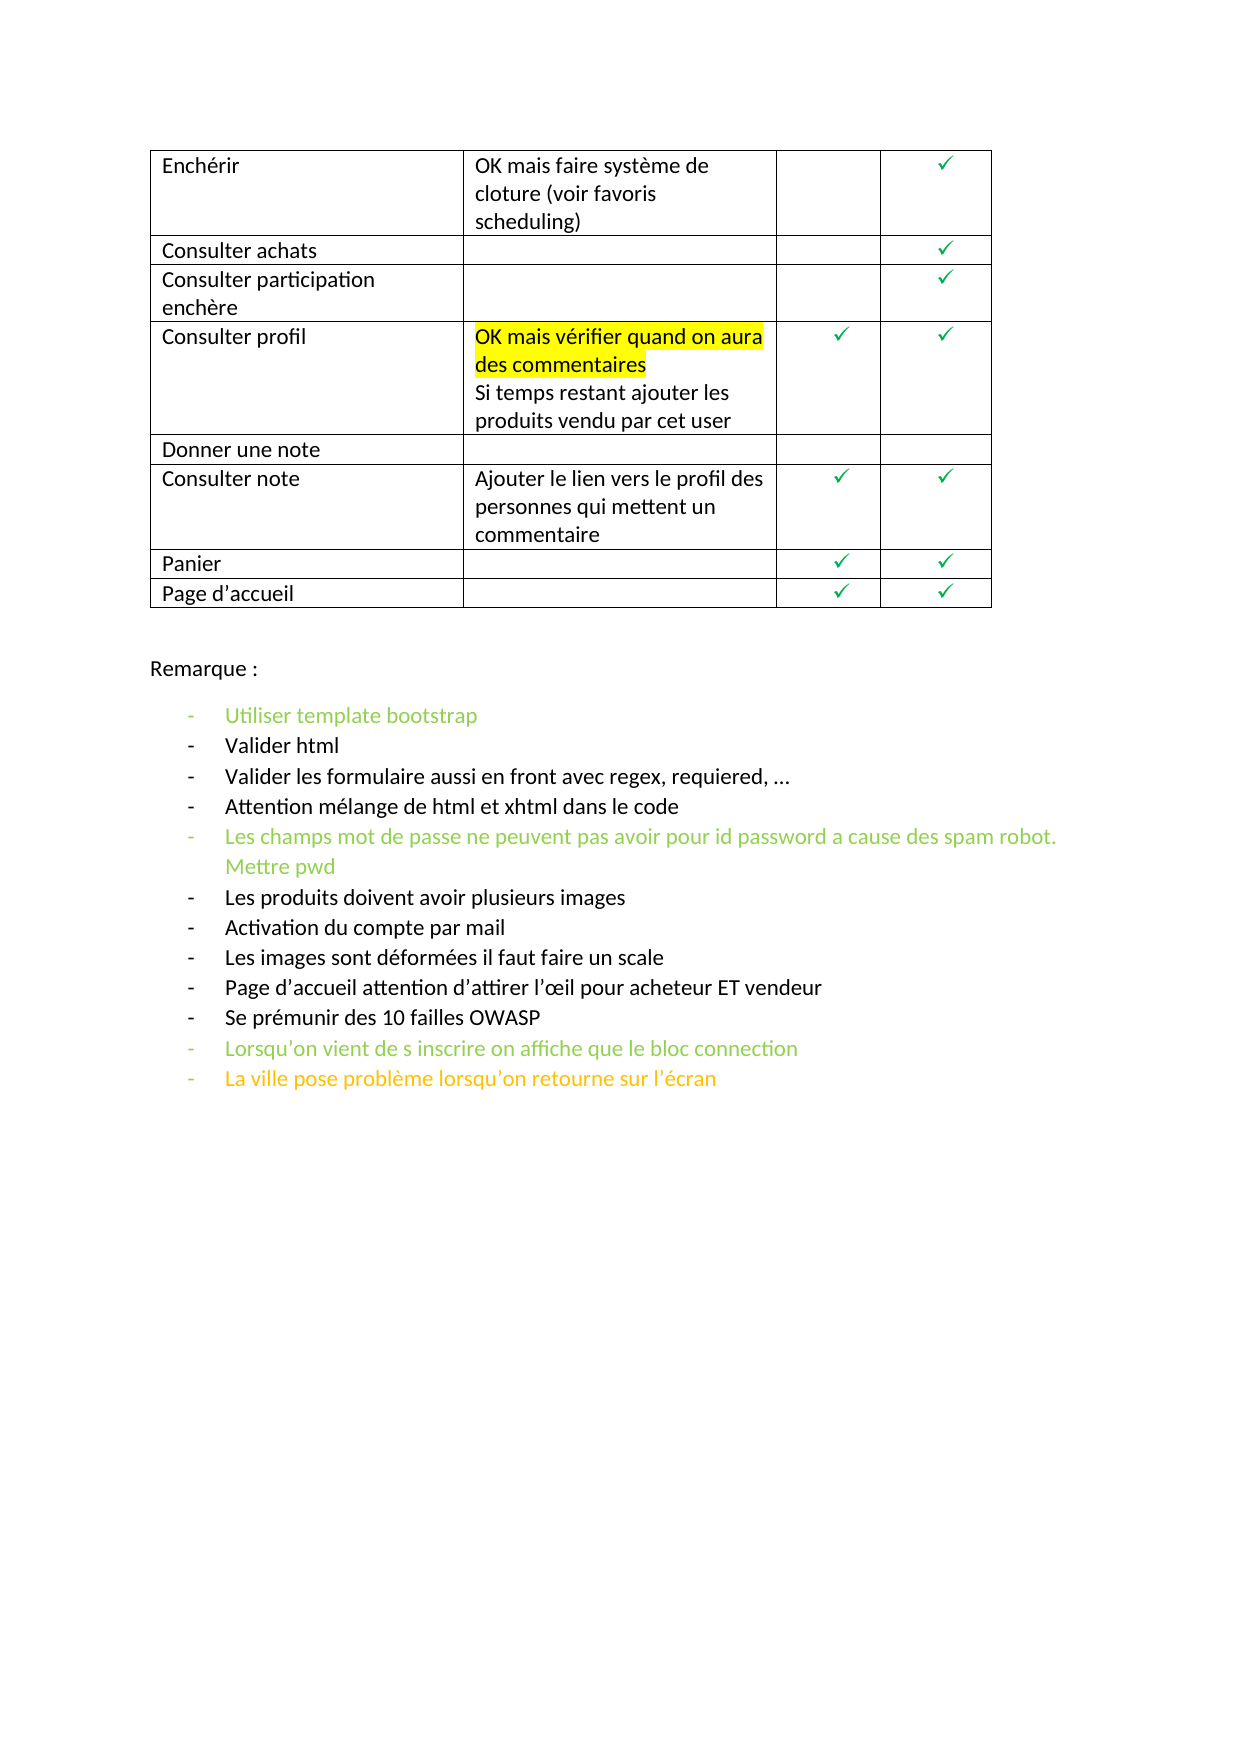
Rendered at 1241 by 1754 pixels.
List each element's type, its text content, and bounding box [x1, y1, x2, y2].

list La ville pose problème lorsqu’on retourne sur l’écran [187, 1064, 1090, 1092]
list Valider les formulaire aussi en front avec regex, requiered, … [187, 762, 1090, 790]
table_cell [777, 265, 880, 321]
table_cell [464, 579, 776, 607]
table_cell [777, 550, 880, 578]
list Valider html [187, 732, 1090, 760]
table_cell [881, 151, 991, 235]
table_cell Consulter note [151, 465, 463, 548]
list Activation du compte par mail [187, 913, 1090, 941]
table_cell [777, 151, 880, 235]
table_cell Ajouter le lien vers le profil des personnes qui mettent un commentaire [464, 465, 776, 548]
list Utiliser template bootstrap [187, 701, 1090, 729]
table_cell [777, 322, 880, 434]
list Lorsqu’on vient de s inscrire on affiche que le bloc connection [187, 1034, 1090, 1062]
table_cell Donner une note [151, 435, 463, 463]
table_cell Enchérir [151, 151, 463, 235]
table_cell [777, 435, 880, 463]
table_cell Consulter profil [151, 322, 463, 434]
table_cell [777, 236, 880, 264]
list Les images sont déformées il faut faire un scale [187, 943, 1090, 971]
table_cell Consulter participation enchère [151, 265, 463, 321]
table_cell Page d’accueil [151, 579, 463, 607]
list Attention mélange de html et xhtml dans le code [187, 792, 1090, 820]
table_cell Panier [151, 550, 463, 578]
list Page d’accueil attention d’attirer l’œil pour acheteur ET vendeur [187, 973, 1090, 1001]
list Les produits doivent avoir plusieurs images [187, 883, 1090, 911]
table_cell [777, 465, 880, 548]
table_cell [881, 579, 991, 607]
list Les champs mot de passe ne peuvent pas avoir pour id password a cause des spam robot. Mettre pwd [187, 822, 1090, 881]
table_cell [464, 265, 776, 321]
table_cell OK mais vérifier quand on aura des commentaires Si temps restant ajouter les produits vendu par cet user [464, 322, 776, 434]
table_cell [464, 435, 776, 463]
table_cell [464, 236, 776, 264]
table_cell [881, 265, 991, 321]
table_cell [464, 550, 776, 578]
text Remarque : [150, 654, 1090, 683]
table_cell [881, 435, 991, 463]
table_cell [881, 465, 991, 548]
table_cell Consulter achats [151, 236, 463, 264]
table_cell [777, 579, 880, 607]
table_cell OK mais faire système de cloture (voir favoris scheduling) [464, 151, 776, 235]
list Se prémunir des 10 failles OWASP [187, 1003, 1090, 1032]
table_cell [881, 550, 991, 578]
table_cell [881, 236, 991, 264]
table_cell [881, 322, 991, 434]
